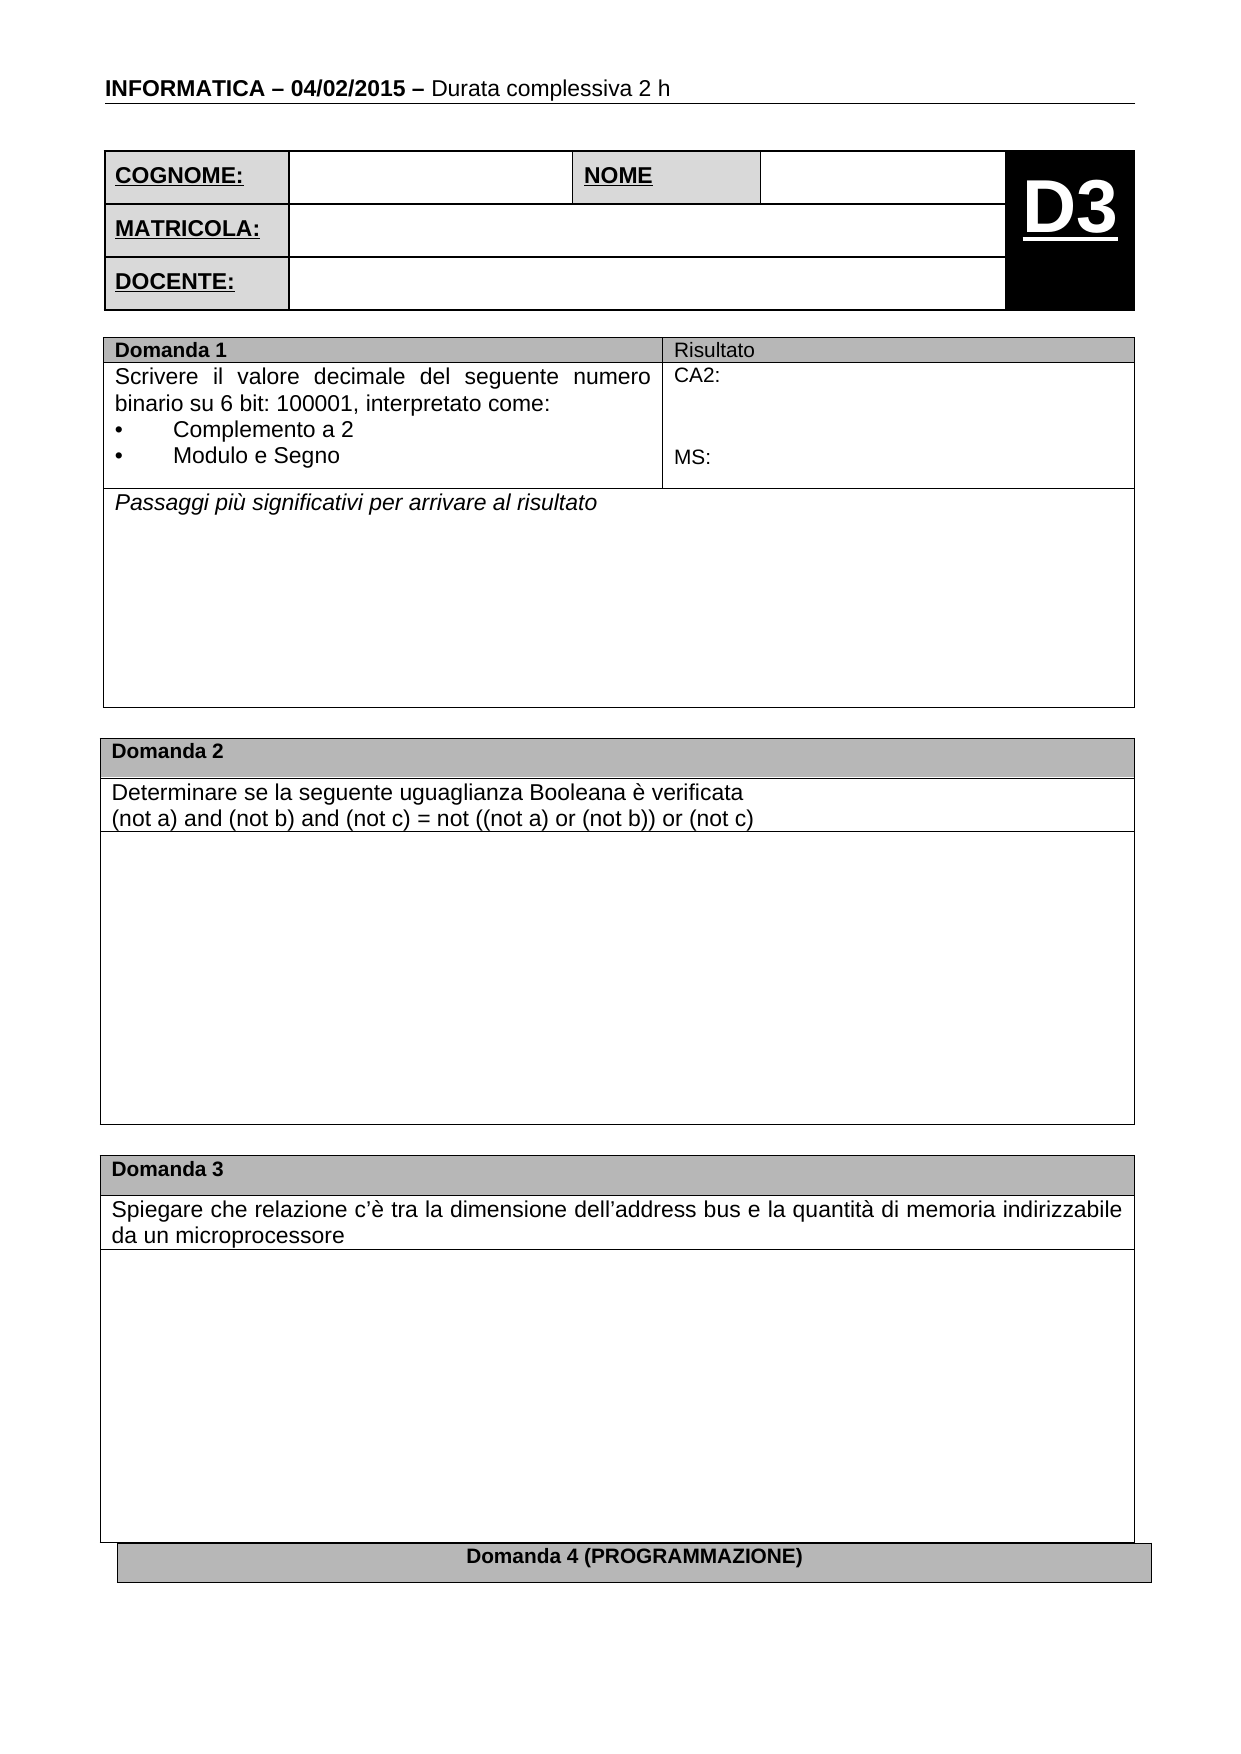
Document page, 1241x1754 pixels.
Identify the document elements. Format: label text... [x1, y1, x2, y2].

table_cell Spiegare che relazione c’è tra la dimensione dell’address bus e la quantità di memoria indirizzabile da un microprocessore [101, 1196, 1134, 1249]
table_header Domanda 3 [101, 1156, 1134, 1195]
table_header D3 [1007, 152, 1133, 309]
table_cell DOCENTE: [106, 258, 288, 309]
table_header NOME [573, 152, 760, 203]
table_header [761, 152, 1005, 203]
table_cell Passaggi più significativi per arrivare al risultato [104, 489, 1134, 707]
table_cell MATRICOLA: [106, 205, 288, 256]
table_cell Scrivere il valore decimale del seguente numero binario su 6 bit: 100001, interpretato come: • Complemento a 2 • Modulo e Segno [104, 363, 662, 488]
table_header Domanda 1 [104, 338, 662, 362]
table_cell Determinare se la seguente uguaglianza Booleana è verificata (not a) and (not b) and (not c) = not ((not a) or (not b)) or (not c) [101, 779, 1134, 831]
table_cell CA2: MS: [663, 363, 1134, 488]
table_header COGNOME: [106, 152, 288, 203]
table_cell [290, 258, 1005, 309]
table_cell [101, 1250, 1134, 1542]
table_cell [101, 832, 1134, 1124]
table_header [290, 152, 572, 203]
table_header Risultato [663, 338, 1134, 362]
table_cell [290, 205, 1005, 256]
table_header Domanda 4 (PROGRAMMAZIONE) [118, 1544, 1151, 1582]
table_header Domanda 2 [101, 739, 1134, 777]
